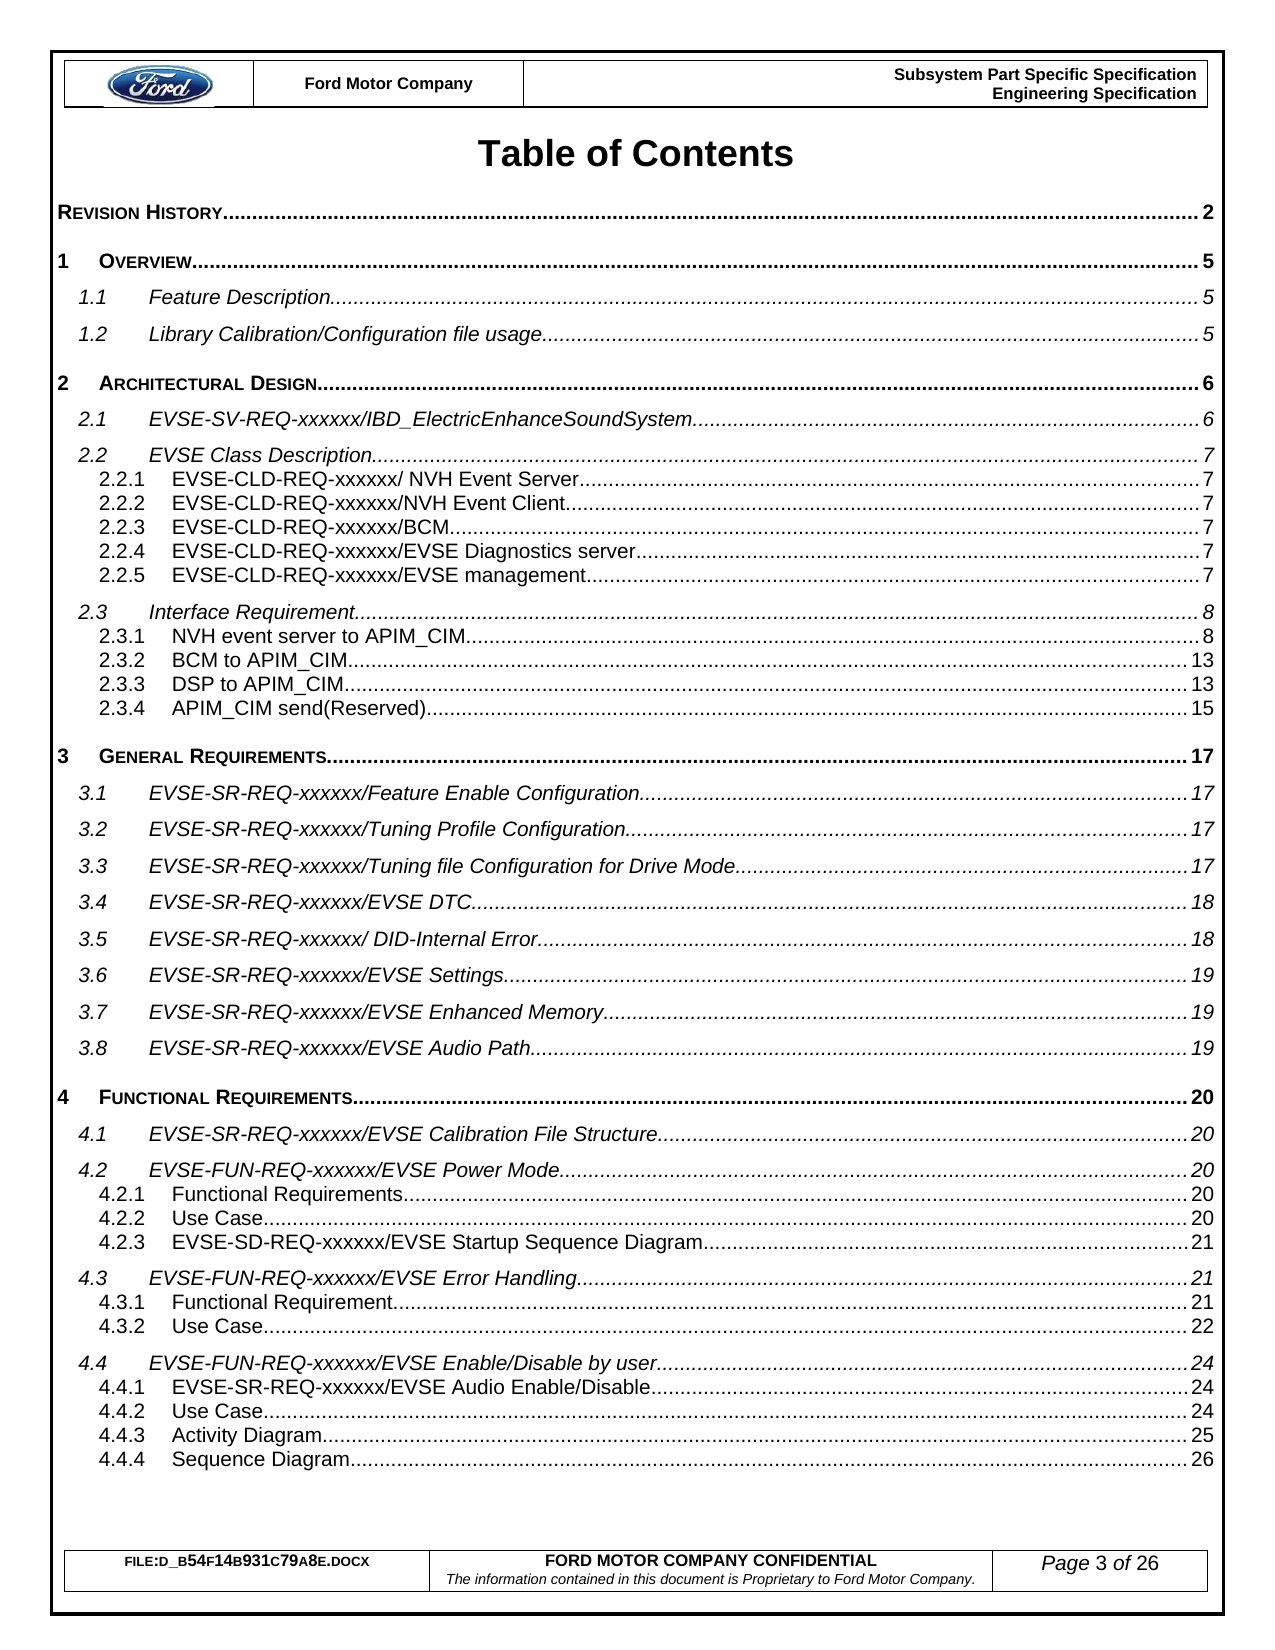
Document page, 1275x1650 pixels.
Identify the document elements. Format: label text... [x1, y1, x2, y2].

text 4.2.1 Functional Requirements 20 [99, 1182, 1215, 1206]
text 4.4.4 Sequence Diagram 26 [99, 1446, 1215, 1470]
text 2.2.5 EVSE-CLD-REQ-xxxxxx/EVSE management 7 [99, 563, 1215, 587]
text 2.3.4 APIM_CIM send(Reserved) 15 [99, 695, 1215, 719]
text 4.4.3 Activity Diagram 25 [99, 1422, 1215, 1446]
text 3.8 EVSE-SR-REQ-xxxxxx/EVSE Audio Path 19 [78, 1036, 1215, 1060]
text 4.3.1 Functional Requirement 21 [99, 1290, 1215, 1314]
text 2.1 EVSE-SV-REQ-xxxxxx/IBD_ElectricEnhanceSoundSystem 6 [78, 407, 1215, 431]
text 3.3 EVSE-SR-REQ-xxxxxx/Tuning file Configuration for Drive Mode 17 [78, 854, 1215, 878]
text 3.4 EVSE-SR-REQ-xxxxxx/EVSE DTC 18 [78, 890, 1215, 914]
text 4.3.2 Use Case 22 [99, 1314, 1215, 1338]
text 3 General Requirements 17 [57, 744, 1215, 768]
picture [103, 61, 215, 107]
text 4.2.2 Use Case 20 [99, 1206, 1215, 1230]
text 1 Overview 5 [57, 248, 1215, 272]
text 1.2 Library Calibration/Configuration file usage 5 [78, 321, 1215, 345]
text 2.3 Interface Requirement 8 [78, 599, 1215, 623]
text 4.3 EVSE-FUN-REQ-xxxxxx/EVSE Error Handling 21 [78, 1266, 1215, 1290]
text 3.6 EVSE-SR-REQ-xxxxxx/EVSE Settings 19 [78, 963, 1215, 987]
text 4.4.1 EVSE-SR-REQ-xxxxxx/EVSE Audio Enable/Disable 24 [99, 1374, 1215, 1398]
text 3.7 EVSE-SR-REQ-xxxxxx/EVSE Enhanced Memory 19 [78, 999, 1215, 1023]
text 2 Architectural Design 6 [57, 370, 1215, 394]
text 4.4.2 Use Case 24 [99, 1398, 1215, 1422]
text Table of Contents [57, 131, 1215, 174]
text 2.3.1 NVH event server to APIM_CIM 8 [99, 623, 1215, 647]
text 4.2 EVSE-FUN-REQ-xxxxxx/EVSE Power Mode 20 [78, 1158, 1215, 1182]
text 4.1 EVSE-SR-REQ-xxxxxx/EVSE Calibration File Structure 20 [78, 1121, 1215, 1145]
text 2.2.4 EVSE-CLD-REQ-xxxxxx/EVSE Diagnostics server 7 [99, 539, 1215, 563]
text 2.2.1 EVSE-CLD-REQ-xxxxxx/ NVH Event Server 7 [99, 467, 1215, 491]
text 1.1 Feature Description 5 [78, 285, 1215, 309]
text 2.2.3 EVSE-CLD-REQ-xxxxxx/BCM 7 [99, 515, 1215, 539]
text 4.4 EVSE-FUN-REQ-xxxxxx/EVSE Enable/Disable by user 24 [78, 1351, 1215, 1374]
text 3.1 EVSE-SR-REQ-xxxxxx/Feature Enable Configuration 17 [78, 781, 1215, 805]
text 2.3.3 DSP to APIM_CIM 13 [99, 671, 1215, 695]
text 4 Functional Requirements 20 [57, 1085, 1215, 1109]
text 2.2.2 EVSE-CLD-REQ-xxxxxx/NVH Event Client 7 [99, 491, 1215, 515]
text 3.2 EVSE-SR-REQ-xxxxxx/Tuning Profile Configuration 17 [78, 817, 1215, 841]
text 2.3.2 BCM to APIM_CIM 13 [99, 647, 1215, 671]
text 3.5 EVSE-SR-REQ-xxxxxx/ DID-Internal Error 18 [78, 927, 1215, 951]
text 2.2 EVSE Class Description 7 [78, 443, 1215, 467]
text Revision History 2 [57, 199, 1215, 223]
text 4.2.3 EVSE-SD-REQ-xxxxxx/EVSE Startup Sequence Diagram 21 [99, 1230, 1215, 1254]
